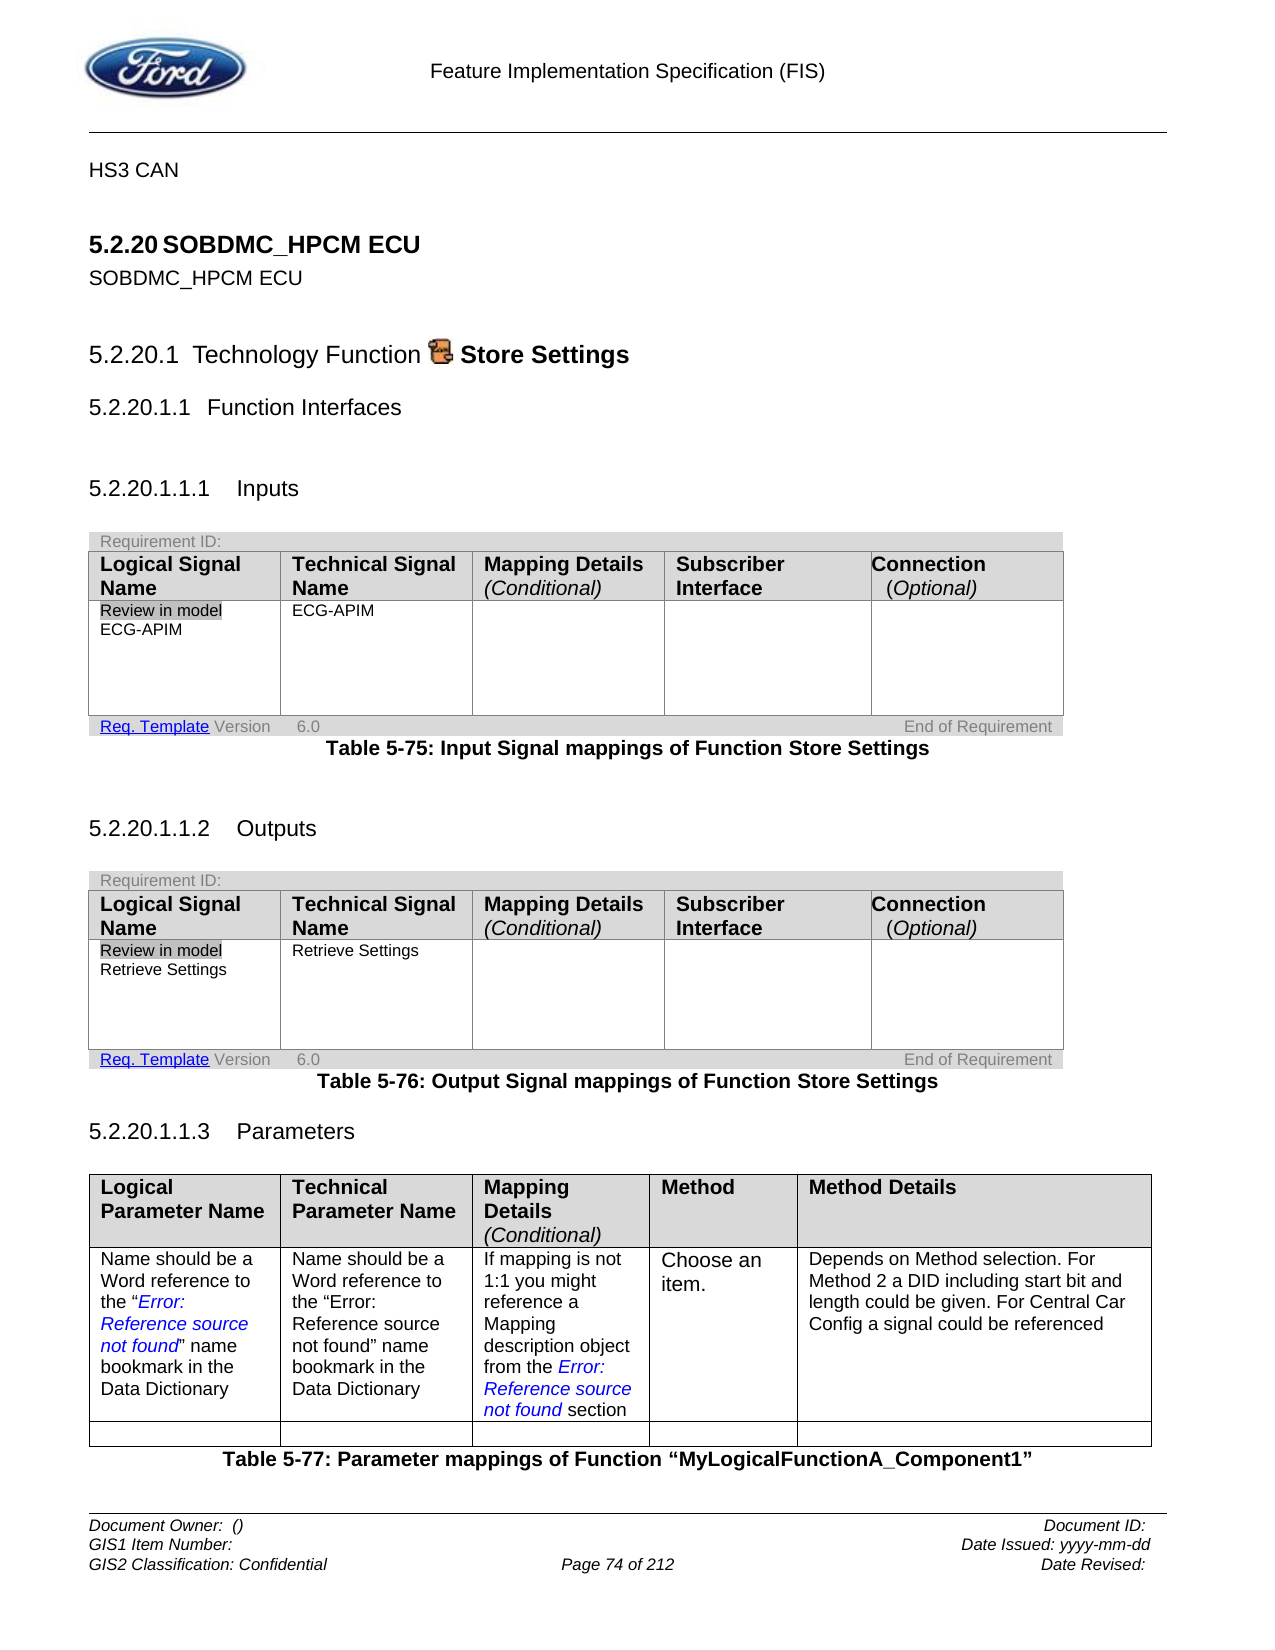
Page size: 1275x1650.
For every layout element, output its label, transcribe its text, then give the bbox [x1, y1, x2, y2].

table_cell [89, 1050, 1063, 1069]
subtitle Parameters [89, 1118, 1167, 1144]
text Table 5-3: Output Signal mappings of Function Store Settings [89, 1069, 1167, 1093]
text SOBDMC_HPCM ECU [89, 265, 1167, 289]
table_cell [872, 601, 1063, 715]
subtitle Technology Function Store Settings [89, 338, 1167, 369]
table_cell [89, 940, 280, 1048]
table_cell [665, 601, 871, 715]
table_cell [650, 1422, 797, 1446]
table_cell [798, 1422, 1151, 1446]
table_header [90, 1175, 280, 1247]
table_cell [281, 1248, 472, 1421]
subtitle Inputs [89, 475, 1167, 502]
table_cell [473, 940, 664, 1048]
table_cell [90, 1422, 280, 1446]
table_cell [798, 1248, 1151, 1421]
subtitle SOBDMC_HPCM ECU [89, 230, 1167, 259]
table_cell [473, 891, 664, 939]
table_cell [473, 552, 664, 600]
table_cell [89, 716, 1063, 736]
picture [65, 18, 266, 119]
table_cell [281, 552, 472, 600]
picture [428, 338, 454, 364]
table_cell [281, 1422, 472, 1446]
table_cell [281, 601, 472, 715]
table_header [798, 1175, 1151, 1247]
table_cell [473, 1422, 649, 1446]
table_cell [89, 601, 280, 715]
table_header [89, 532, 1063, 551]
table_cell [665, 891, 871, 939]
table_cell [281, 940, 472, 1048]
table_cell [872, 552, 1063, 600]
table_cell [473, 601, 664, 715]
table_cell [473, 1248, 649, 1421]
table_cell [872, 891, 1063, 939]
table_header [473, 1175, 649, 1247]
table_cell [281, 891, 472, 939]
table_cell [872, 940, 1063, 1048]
subtitle Outputs [89, 815, 1167, 841]
text Table 5-4: Parameter mappings of Function “MyLogicalFunctionA_Component1” [89, 1447, 1167, 1471]
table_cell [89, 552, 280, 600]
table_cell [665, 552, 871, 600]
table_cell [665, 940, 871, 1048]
text Table 5-2: Input Signal mappings of Function Store Settings [89, 736, 1167, 759]
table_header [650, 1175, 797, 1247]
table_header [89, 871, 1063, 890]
text HS3 CAN [89, 157, 1167, 181]
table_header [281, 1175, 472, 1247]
subtitle Function Interfaces [89, 394, 1167, 420]
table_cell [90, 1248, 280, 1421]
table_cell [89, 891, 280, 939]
